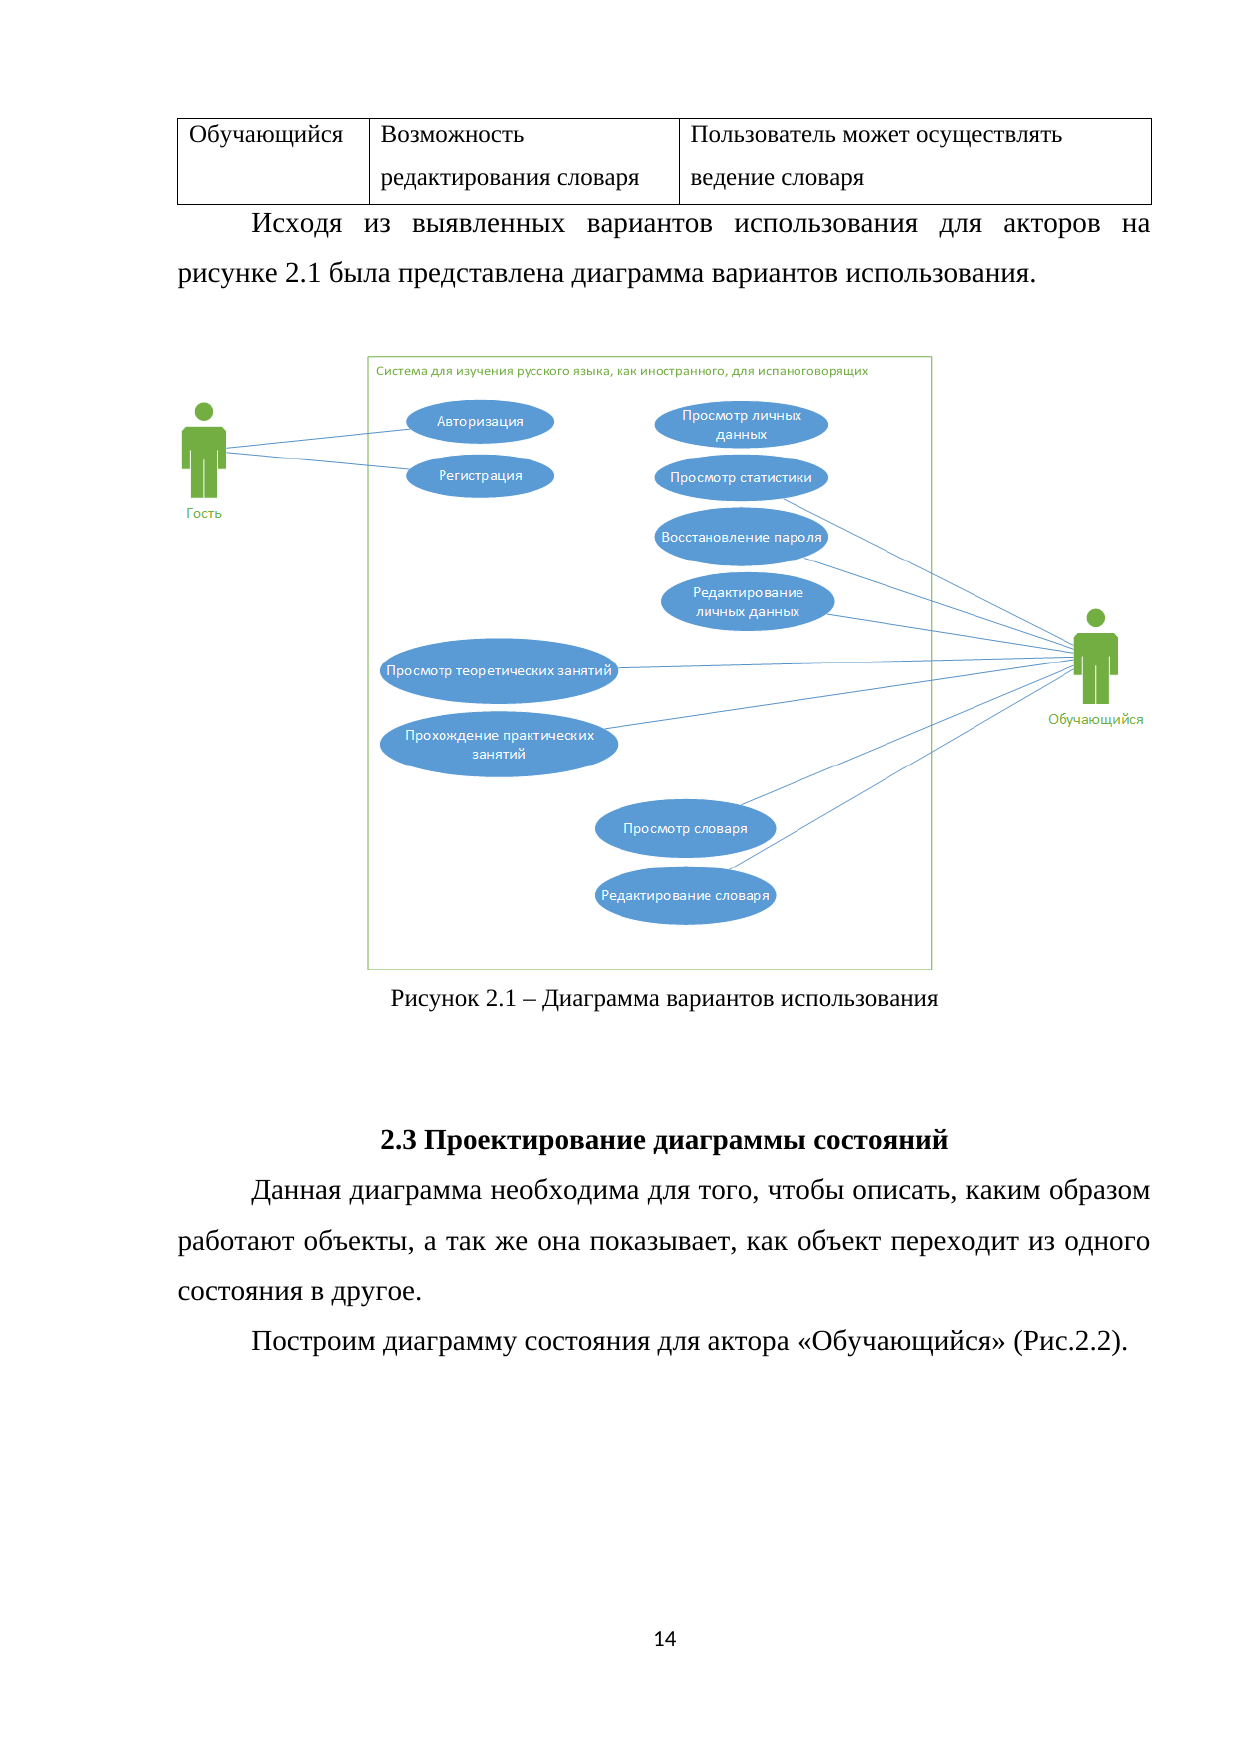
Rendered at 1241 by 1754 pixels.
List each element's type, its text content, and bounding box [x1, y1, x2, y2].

text 2.3 Проектирование диаграммы состояний [177, 1122, 1152, 1156]
picture [177, 356, 1152, 970]
list Рисунок 2.1 – Диаграмма вариантов использования [177, 983, 1152, 1012]
text Данная диаграмма необходима для того, чтобы описать, каким образом работают объекты, а так же она показывает, как объект переходит из одного состояния в другое. [177, 1172, 1152, 1307]
table_cell Пользователь может осуществлять ведение словаря [680, 119, 1151, 204]
text Построим диаграмму состояния для актора «Обучающийся» (Рис.2.2). [177, 1323, 1152, 1357]
table_cell Обучающийся [178, 119, 369, 204]
table_cell Возможность редактирования словаря [370, 119, 679, 204]
list Исходя из выявленных вариантов использования для акторов на рисунке 2.1 была представлена диаграмма вариантов использования. [177, 205, 1152, 289]
